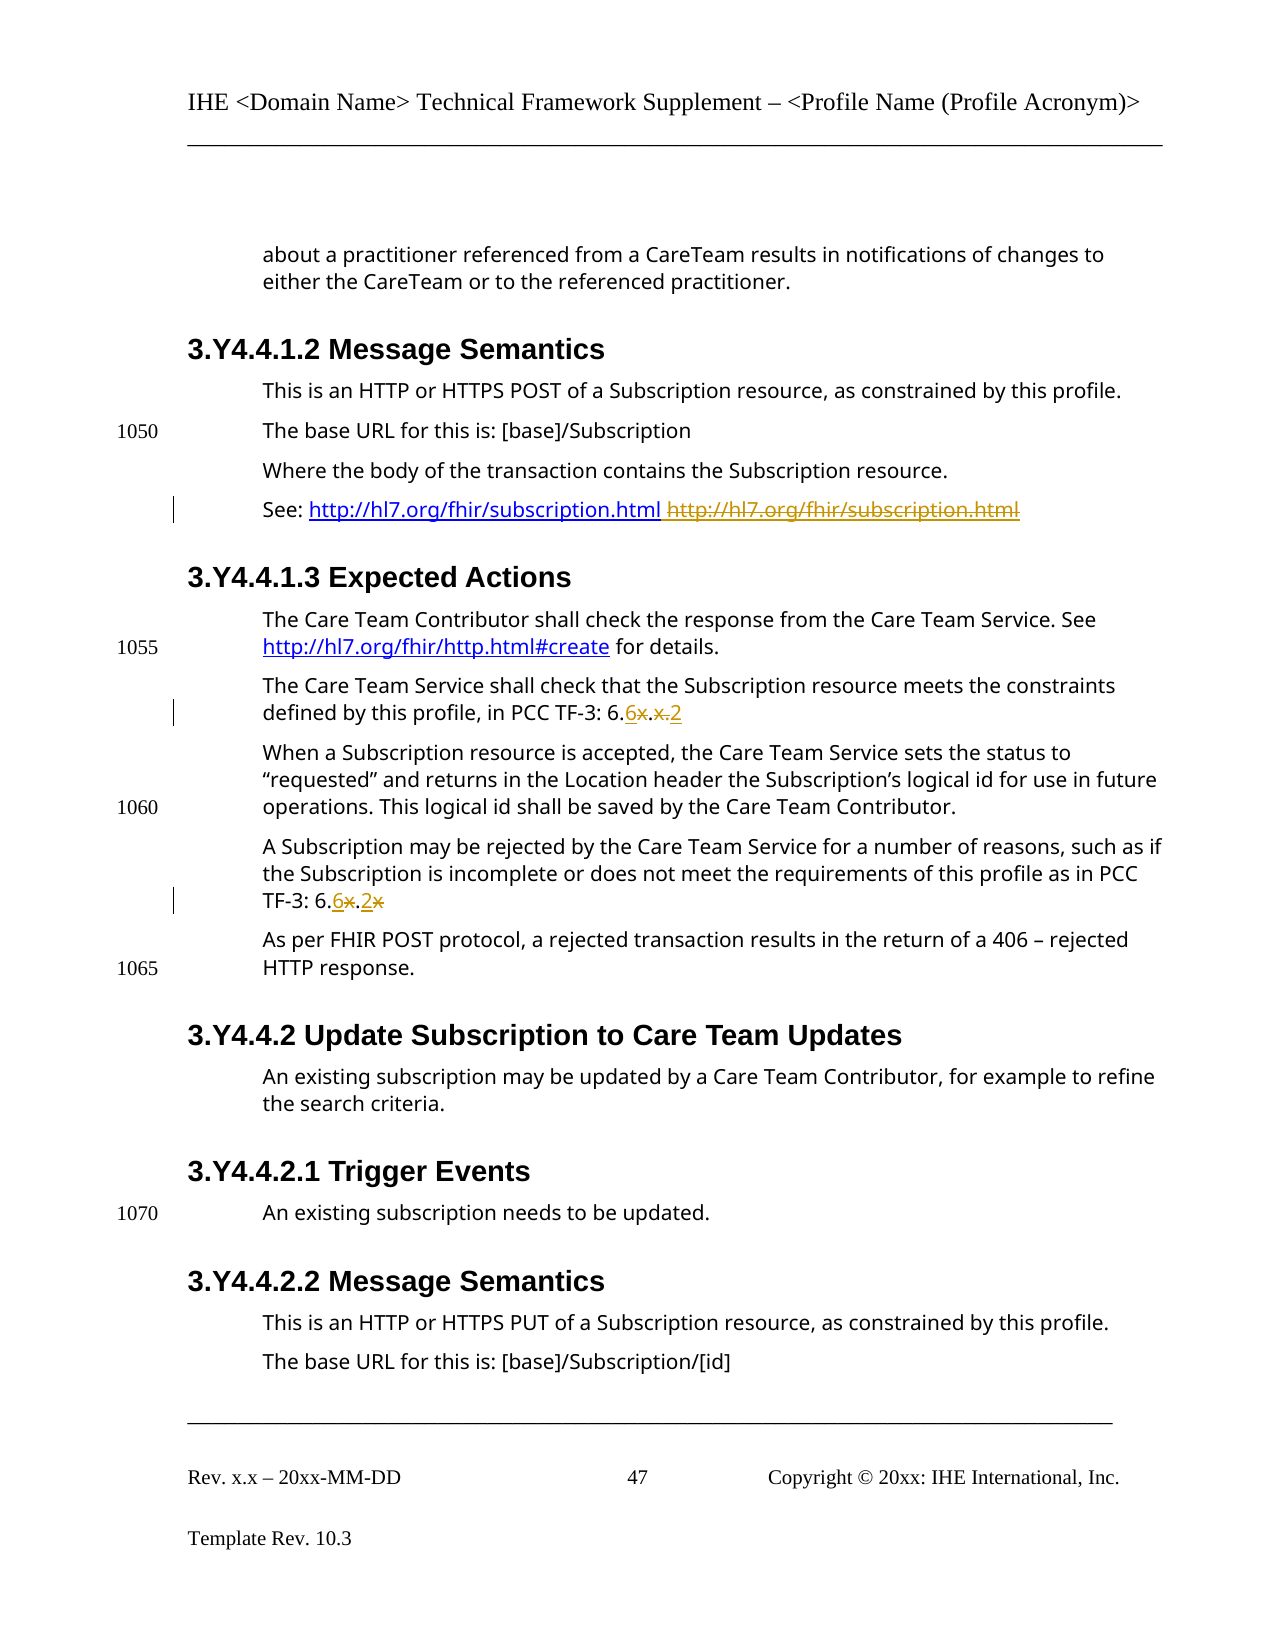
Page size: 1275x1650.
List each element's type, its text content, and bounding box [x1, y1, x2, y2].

text This is an HTTP or HTTPS PUT of a Subscription resource, as constrained by this profile. [262, 1308, 1162, 1336]
text When a Subscription resource is accepted, the Care Team Service sets the status to “requested” and returns in the Location header the Subscription’s logical id for use in future operations. This logical id shall be saved by the Care Team Contributor. [262, 739, 1162, 820]
text An existing subscription needs to be updated. [262, 1199, 1162, 1226]
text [262, 241, 1162, 295]
subtitle 3.Y4.4.1.3 Expected Actions [187, 561, 1162, 594]
text This is an HTTP or HTTPS POST of a Subscription resource, as constrained by this profile. [262, 377, 1162, 404]
text The Care Team Contributor shall check the response from the Care Team Service. See http://hl7.org/fhir/http.html#create for details. [262, 605, 1162, 659]
subtitle 3.Y4.4.2.2 Message Semantics [187, 1264, 1162, 1297]
text An existing subscription may be updated by a Care Team Contributor, for example to refine the search criteria. [262, 1063, 1162, 1117]
text A Subscription may be rejected by the Care Team Service for a number of reasons, such as if the Subscription is incomplete or does not meet the requirements of this profile as in PCC TF-3: 6.. [262, 832, 1162, 914]
text As per FHIR POST protocol, a rejected transaction results in the return of a 406 – rejected HTTP response. [262, 926, 1162, 980]
subtitle 3.Y4.4.2 Update Subscription to Care Team Updates [187, 1018, 1162, 1051]
subtitle 3.Y4.4.1.2 Message Semantics [187, 332, 1162, 366]
text Where the body of the transaction contains the Subscription resource. [262, 456, 1162, 483]
text The base URL for this is: [base]/Subscription [262, 417, 1162, 444]
text The base URL for this is: [base]/Subscription/[id] [262, 1348, 1162, 1375]
text See: http://hl7.org/fhir/subscription.html [262, 496, 1162, 523]
text The Care Team Service shall check that the Subscription resource meets the constraints defined by this profile, in PCC TF-3: 6.. [262, 672, 1162, 726]
subtitle 3.Y4.4.2.1 Trigger Events [187, 1154, 1162, 1188]
